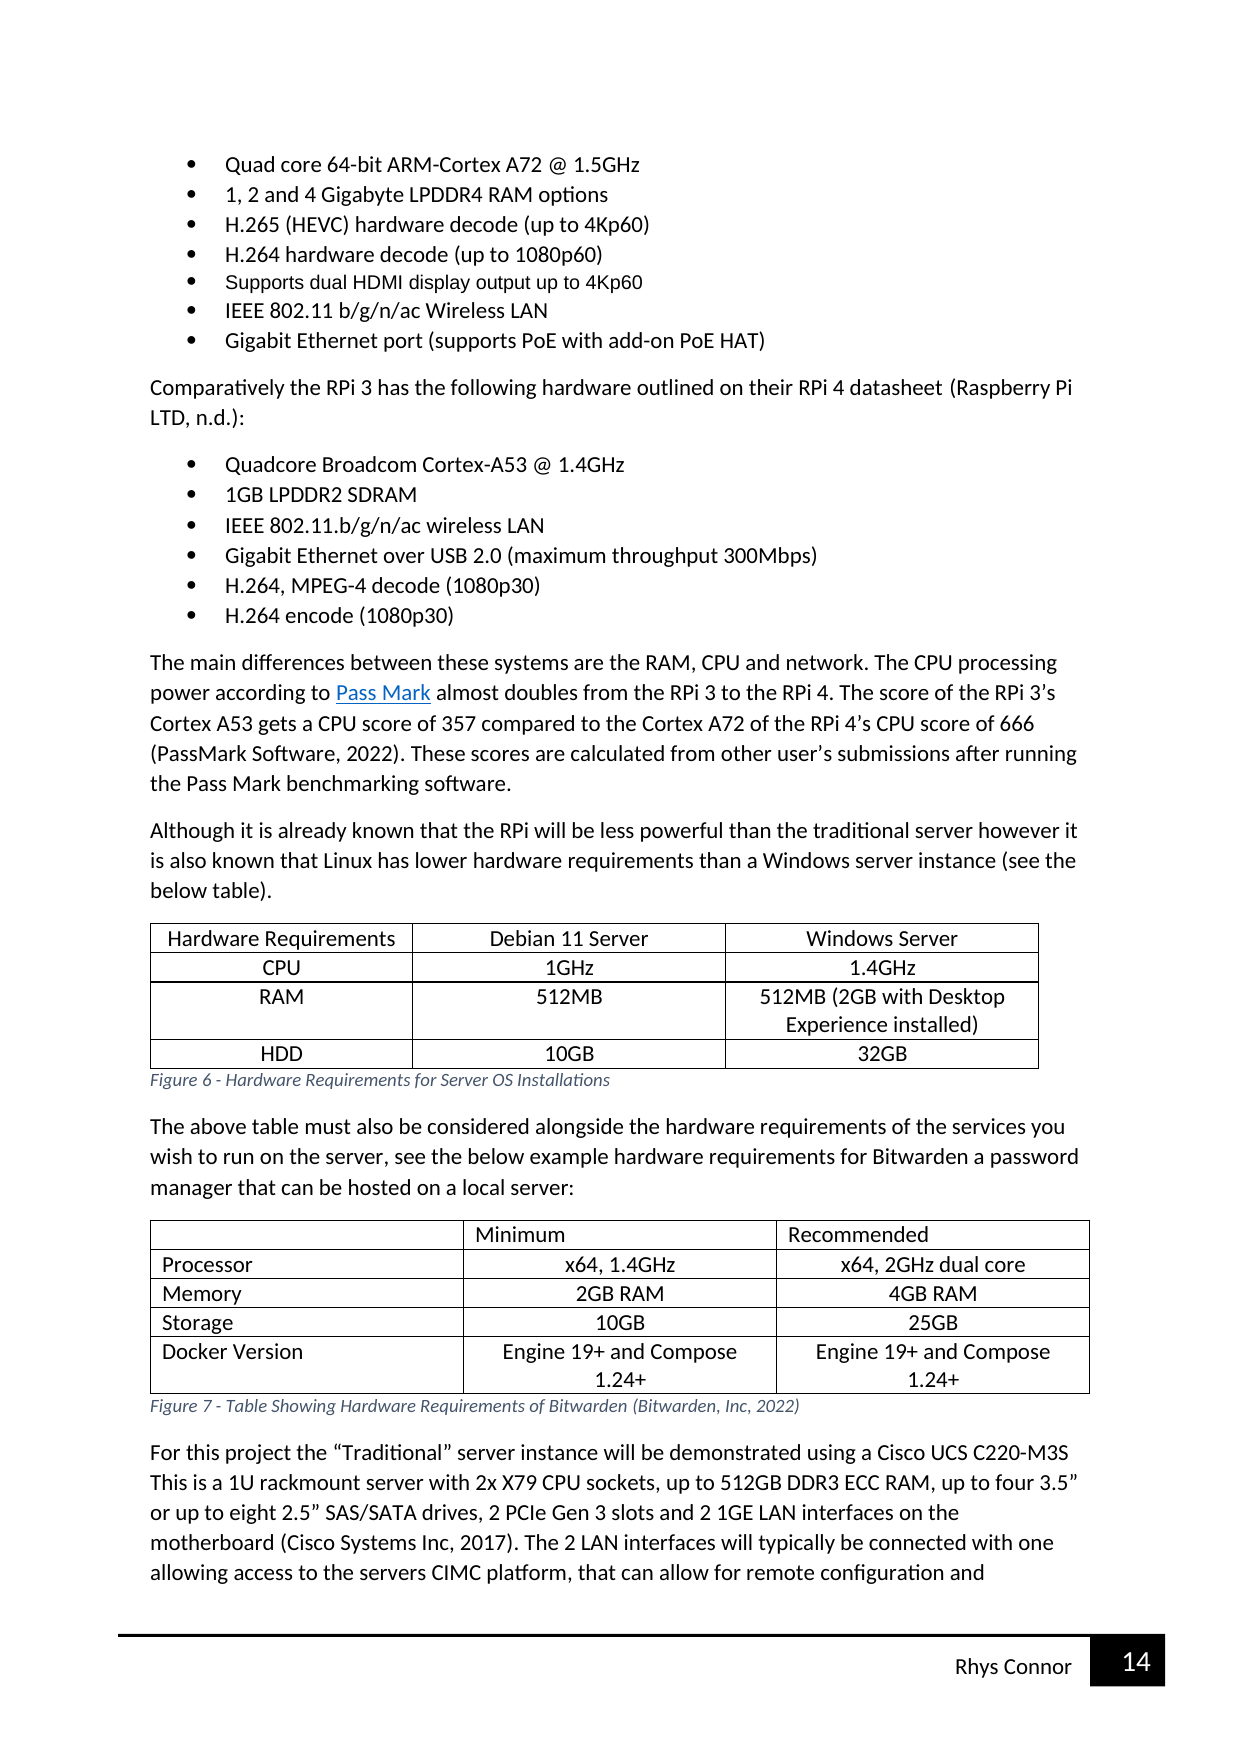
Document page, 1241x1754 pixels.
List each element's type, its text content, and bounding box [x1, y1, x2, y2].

text Figure 7 - Table Showing Hardware Requirements of Bitwarden [150, 1394, 1090, 1417]
table_cell 25GB [777, 1308, 1089, 1336]
table_cell 32GB [726, 1040, 1038, 1067]
text Although it is already known that the RPi will be less powerful than the traditional server however it is also known that Linux has lower hardware requirements than a Windows server instance (see the below table). [150, 816, 1090, 904]
list H.264 hardware decode (up to 1080p60) [187, 241, 1090, 269]
list IEEE 802.11 b/g/n/ac Wireless LAN [187, 296, 1090, 324]
table_cell x64, 1.4GHz [464, 1250, 776, 1278]
list Gigabit Ethernet port (supports PoE with add-on PoE HAT) [187, 326, 1090, 354]
table_cell Processor [151, 1250, 463, 1278]
table_cell Storage [151, 1308, 463, 1336]
table_cell 1.4GHz [726, 953, 1038, 981]
list 1GB LPDDR2 SDRAM [187, 481, 1090, 508]
table_cell 512MB (2GB with Desktop Experience installed) [726, 983, 1038, 1038]
table_cell HDD [151, 1040, 412, 1067]
table_header Windows Server [726, 924, 1038, 952]
table_cell 2GB RAM [464, 1279, 776, 1307]
table_header Hardware Requirements [151, 924, 412, 952]
table_header Minimum [464, 1221, 776, 1249]
table_cell RAM [151, 983, 412, 1038]
table_cell Engine 19+ and Compose 1.24+ [777, 1337, 1089, 1393]
list Quadcore Broadcom Cortex-A53 @ 1.4GHz [187, 450, 1090, 478]
table_header Debian 11 Server [413, 924, 725, 952]
table_cell 10GB [413, 1040, 725, 1067]
table_cell Memory [151, 1279, 463, 1307]
table_cell 1GHz [413, 953, 725, 981]
list IEEE 802.11.b/g/n/ac wireless LAN [187, 511, 1090, 539]
list Gigabit Ethernet over USB 2.0 (maximum throughput 300Mbps) [187, 541, 1090, 569]
table_header Recommended [777, 1221, 1089, 1249]
list H.264, MPEG-4 decode (1080p30) [187, 571, 1090, 599]
table_cell x64, 2GHz dual core [777, 1250, 1089, 1278]
table_header [151, 1221, 463, 1249]
list H.264 encode (1080p30) [187, 601, 1090, 629]
text Figure 6 - Hardware Requirements for Server OS Installations [150, 1068, 1090, 1091]
text Comparatively the RPi 3 has the following hardware outlined on their RPi 4 datasheet : [150, 373, 1090, 431]
list H.265 (HEVC) hardware decode (up to 4Kp60) [187, 210, 1090, 238]
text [150, 1438, 1090, 1587]
table_cell 10GB [464, 1308, 776, 1336]
table_cell Docker Version [151, 1337, 463, 1393]
table_cell 4GB RAM [777, 1279, 1089, 1307]
table_cell Engine 19+ and Compose 1.24+ [464, 1337, 776, 1393]
list Quad core 64-bit ARM-Cortex A72 @ 1.5GHz [187, 150, 1090, 178]
list 1, 2 and 4 Gigabyte LPDDR4 RAM options [187, 180, 1090, 208]
list Supports dual HDMI display output up to 4Kp60 [187, 271, 1090, 294]
table_cell 512MB [413, 983, 725, 1038]
table_cell CPU [151, 953, 412, 981]
text The above table must also be considered alongside the hardware requirements of the services you wish to run on the server, see the below example hardware requirements for Bitwarden a password manager that can be hosted on a local server: [150, 1112, 1090, 1201]
text The main differences between these systems are the RAM, CPU and network. The CPU processing power according to Pass Mark almost doubles from the RPi 3 to the RPi 4. The score of the RPi 3’s Cortex A53 gets a CPU score of 357 compared to the Cortex A72 of the RPi 4’s CPU score of 666 . These scores are calculated from other user’s submissions after running the Pass Mark benchmarking software. [150, 648, 1090, 797]
